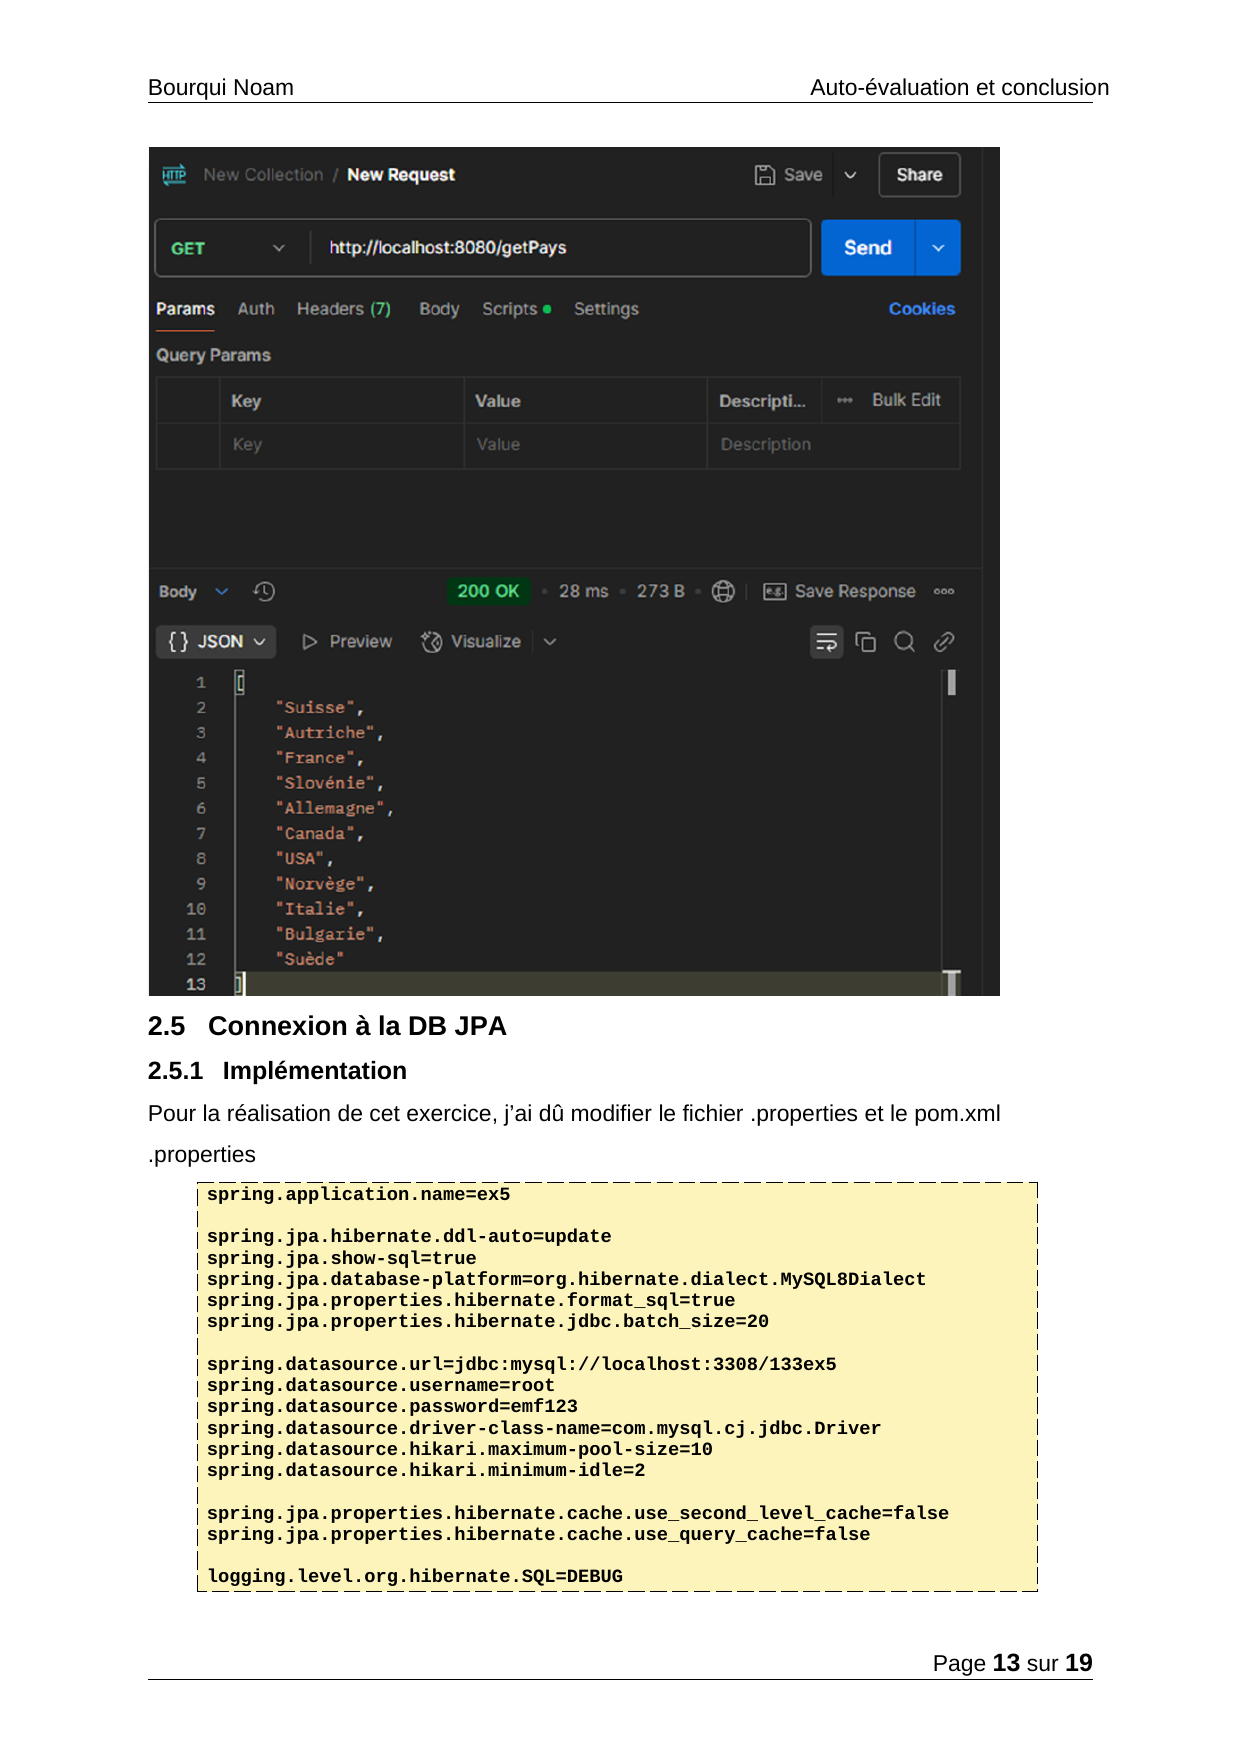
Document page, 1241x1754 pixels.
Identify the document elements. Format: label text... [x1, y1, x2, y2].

text spring.jpa.hibernate.ddl-auto=update [197, 1224, 1038, 1245]
text spring.jpa.database-platform=org.hibernate.dialect.MySQL8Dialect [197, 1267, 1038, 1288]
text spring.application.name=ex5 [197, 1182, 1038, 1203]
subtitle Connexion à la DB JPA [148, 1010, 1093, 1041]
text spring.datasource.hikari.minimum-idle=2 [197, 1458, 1038, 1479]
text spring.datasource.hikari.maximum-pool-size=10 [197, 1437, 1038, 1458]
text spring.datasource.username=root [197, 1373, 1038, 1394]
subtitle Implémentation [148, 1056, 1093, 1085]
text Pour la réalisation de cet exercice, j’ai dû modifier le fichier .properties et le pom.xml [148, 1100, 1093, 1126]
text spring.datasource.password=emf123 [197, 1394, 1038, 1415]
text spring.jpa.properties.hibernate.jdbc.batch_size=20 [197, 1309, 1038, 1330]
picture [147, 147, 1000, 996]
text spring.jpa.show-sql=true [197, 1245, 1038, 1267]
text .properties [148, 1141, 1093, 1167]
text spring.jpa.properties.hibernate.format_sql=true [197, 1288, 1038, 1309]
text logging.level.org.hibernate.SQL=DEBUG [197, 1564, 1038, 1592]
text spring.datasource.url=jdbc:mysql://localhost:3308/133ex5 [197, 1352, 1038, 1373]
text spring.jpa.properties.hibernate.cache.use_second_level_cache=false [197, 1500, 1038, 1522]
text spring.datasource.driver-class-name=com.mysql.cj.jdbc.Driver [197, 1415, 1038, 1437]
text spring.jpa.properties.hibernate.cache.use_query_cache=false [197, 1522, 1038, 1543]
